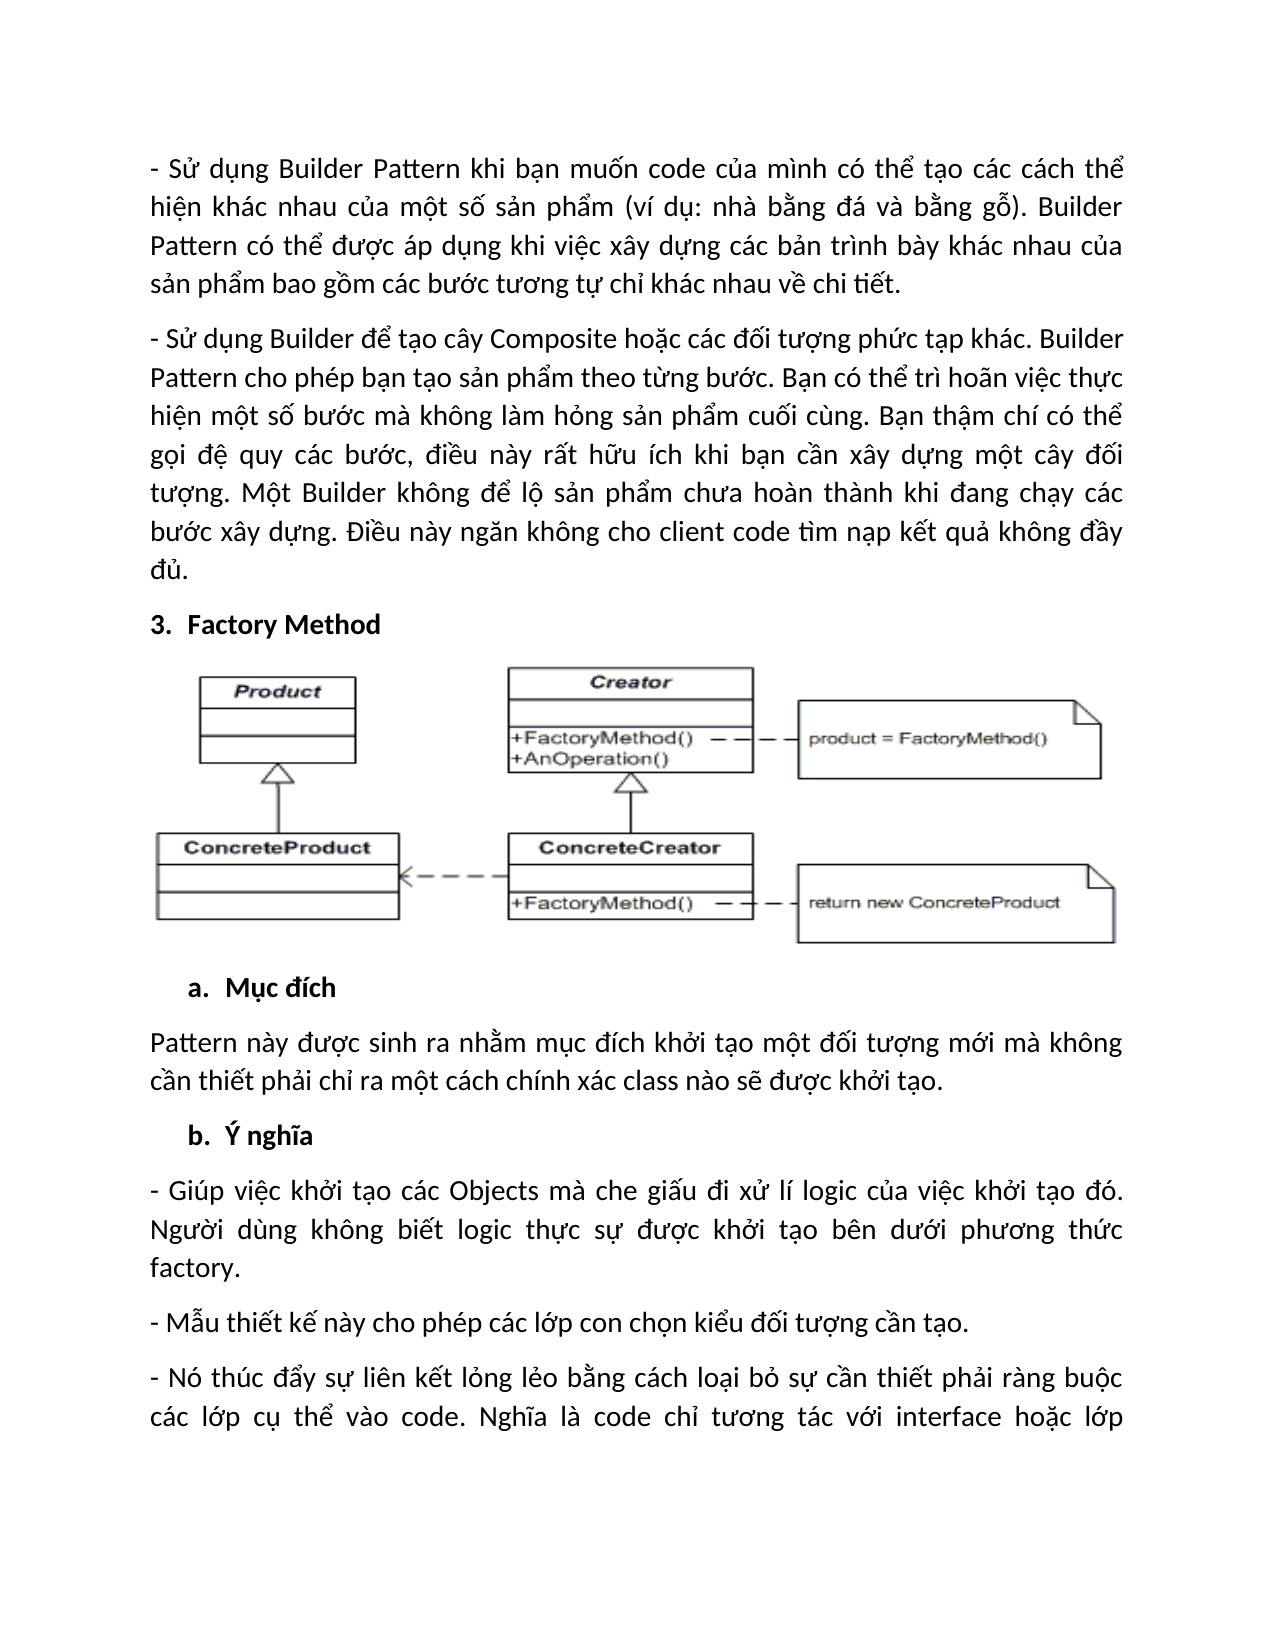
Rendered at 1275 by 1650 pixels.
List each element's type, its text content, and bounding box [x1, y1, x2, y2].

picture [150, 661, 1121, 950]
list Mục đích [187, 969, 1125, 1004]
text - Sử dụng Builder để tạo cây Composite hoặc các đối tượng phức tạp khác. Builder Pattern cho phép bạn tạo sản phẩm theo từng bước. Bạn có thể trì hoãn việc thực hiện một số bước mà không làm hỏng sản phẩm cuối cùng. Bạn thậm chí có thể gọi đệ quy các bước, điều này rất hữu ích khi bạn cần xây dựng một cây đối tượng. Một Builder không để lộ sản phẩm chưa hoàn thành khi đang chạy các bước xây dựng. Điều này ngăn không cho client code tìm nạp kết quả không đầy đủ. [150, 320, 1125, 587]
text - Sử dụng Builder Pattern khi bạn muốn code của mình có thể tạo các cách thể hiện khác nhau của một số sản phẩm (ví dụ: nhà bằng đá và bằng gỗ). Builder Pattern có thể được áp dụng khi việc xây dựng các bản trình bày khác nhau của sản phẩm bao gồm các bước tương tự chỉ khác nhau về chi tiết. [150, 150, 1125, 301]
text - Mẫu thiết kế này cho phép các lớp con chọn kiểu đối tượng cần tạo. [150, 1304, 1125, 1340]
text Pattern này được sinh ra nhằm mục đích khởi tạo một đối tượng mới mà không cần thiết phải chỉ ra một cách chính xác class nào sẽ được khởi tạo. [150, 1024, 1125, 1098]
list Factory Method [150, 606, 1125, 642]
list Ý nghĩa [187, 1117, 1125, 1153]
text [150, 1359, 1125, 1434]
text - Giúp việc khởi tạo các Objects mà che giấu đi xử lí logic của việc khởi tạo đó. Người dùng không biết logic thực sự được khởi tạo bên dưới phương thức factory. [150, 1172, 1125, 1285]
